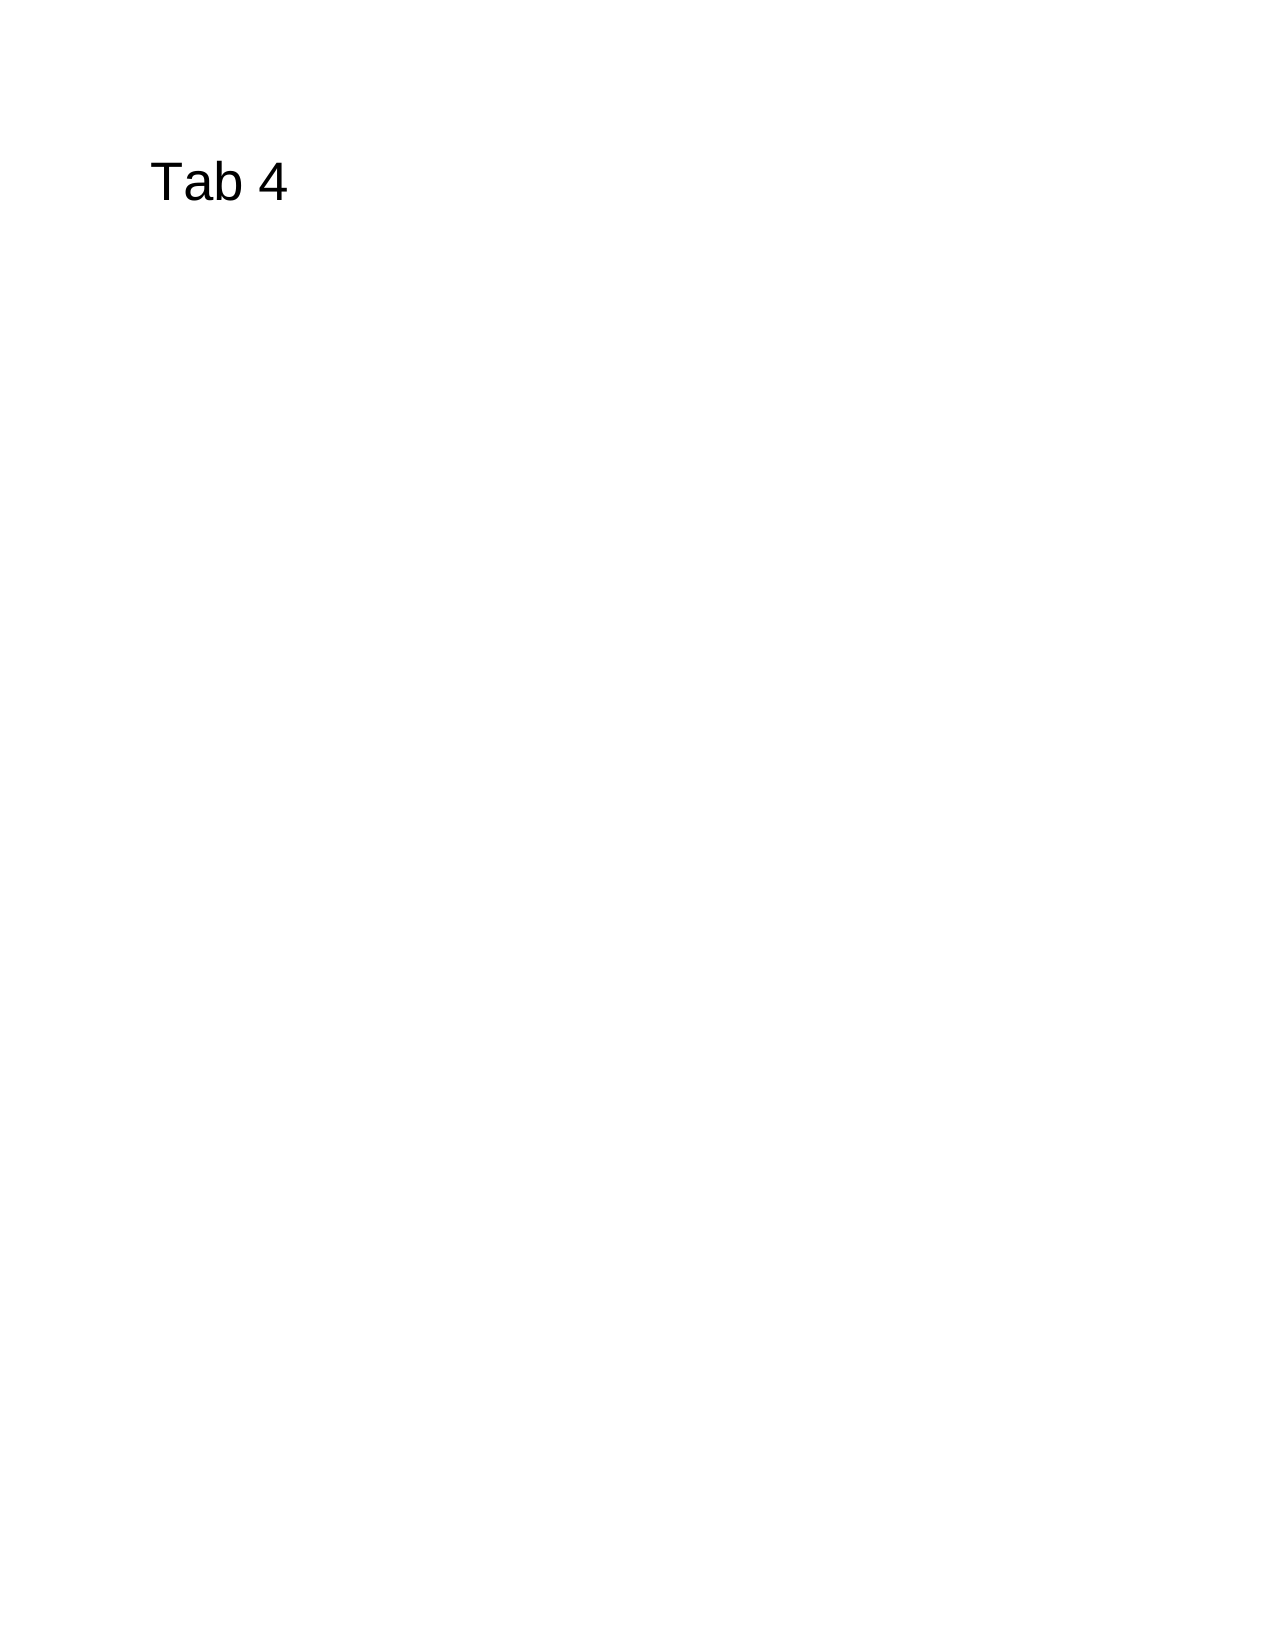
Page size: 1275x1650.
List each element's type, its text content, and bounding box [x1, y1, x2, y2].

title Tab 4 [150, 150, 1125, 212]
